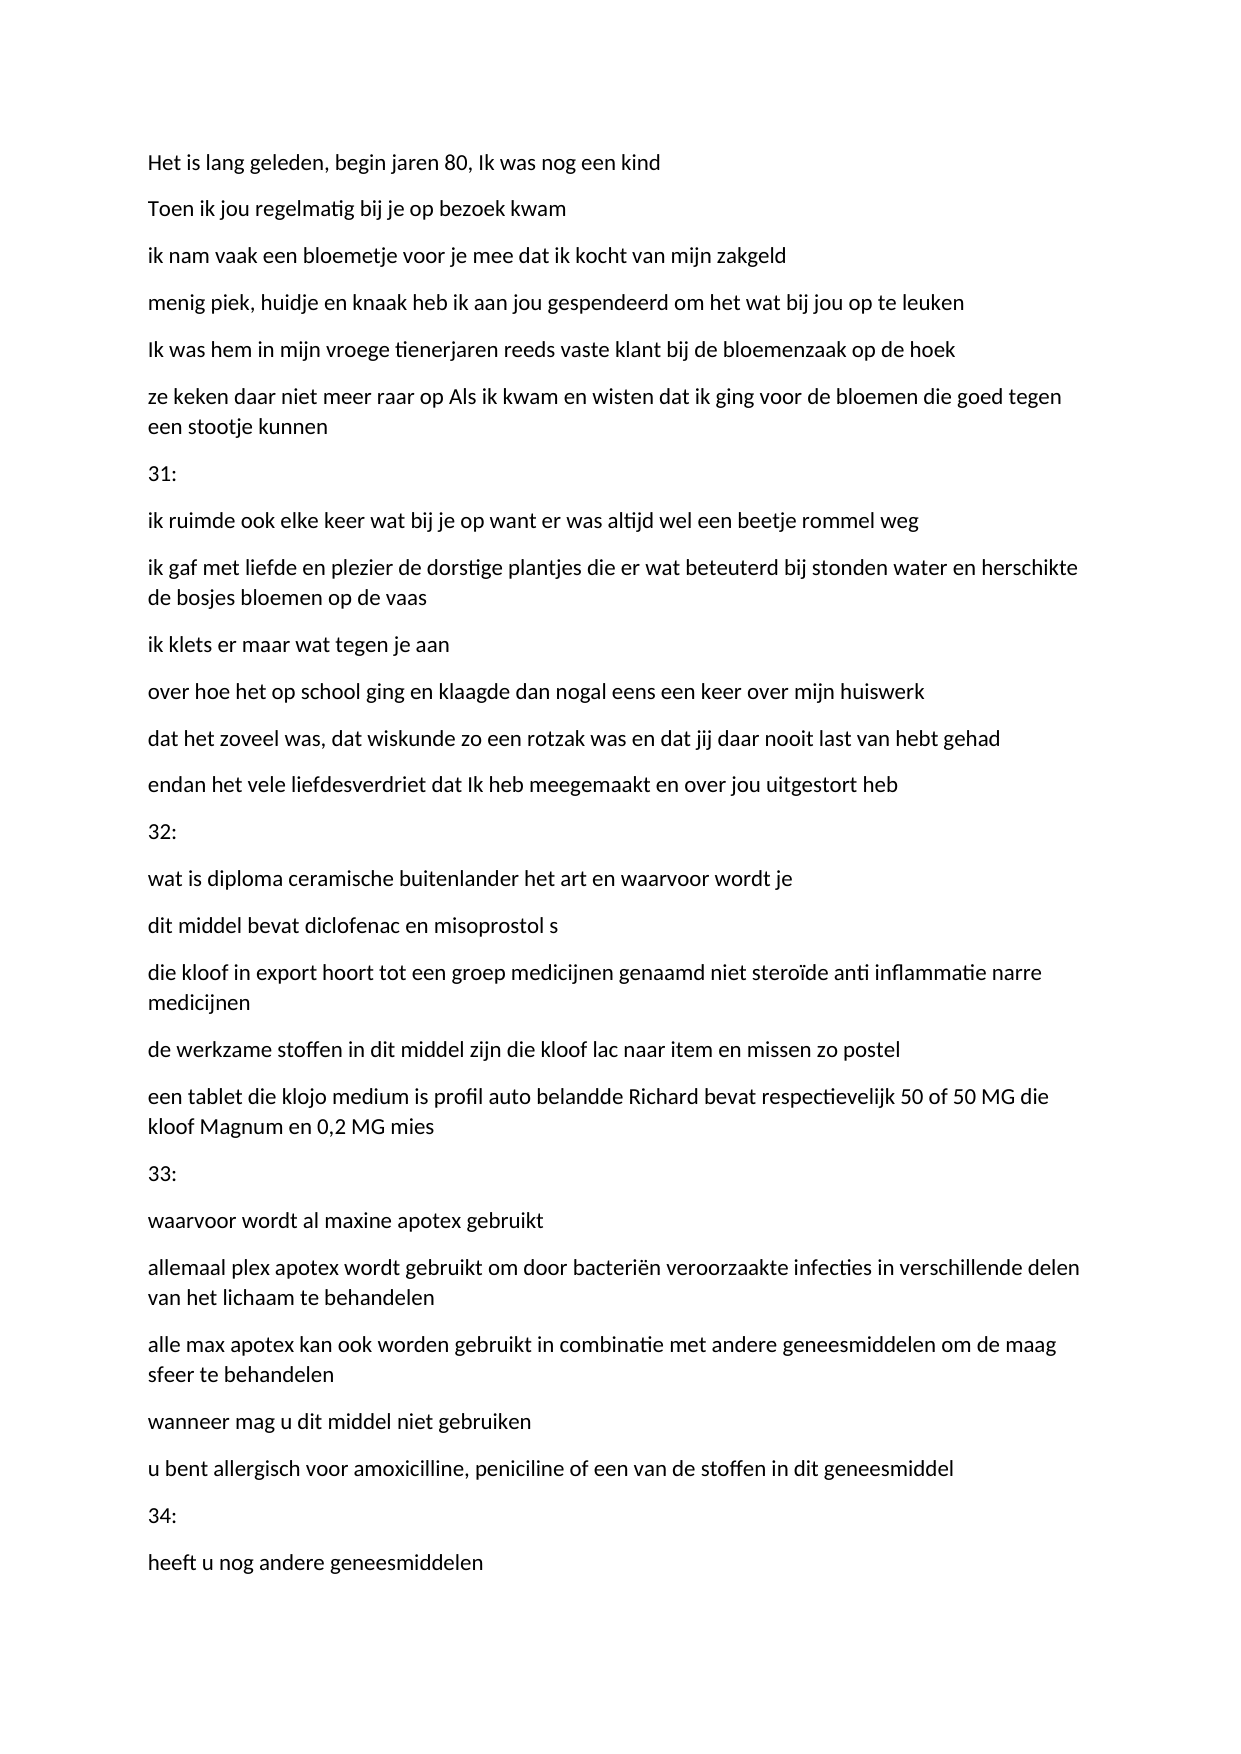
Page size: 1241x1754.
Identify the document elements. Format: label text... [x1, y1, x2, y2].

text ik klets er maar wat tegen je aan [148, 630, 1093, 658]
text die kloof in export hoort tot een groep medicijnen genaamd niet steroïde anti inflammatie narre medicijnen [148, 958, 1093, 1016]
text ik gaf met liefde en plezier de dorstige plantjes die er wat beteuterd bij stonden water en herschikte de bosjes bloemen op de vaas [148, 553, 1093, 611]
text allemaal plex apotex wordt gebruikt om door bacteriën veroorzaakte infecties in verschillende delen van het lichaam te behandelen [148, 1253, 1093, 1311]
text ze keken daar niet meer raar op Als ik kwam en wisten dat ik ging voor de bloemen die goed tegen een stootje kunnen [148, 382, 1093, 440]
text 32: [148, 817, 1093, 845]
text menig piek, huidje en knaak heb ik aan jou gespendeerd om het wat bij jou op te leuken [148, 288, 1093, 316]
text Ik was hem in mijn vroege tienerjaren reeds vaste klant bij de bloemenzaak op de hoek [148, 335, 1093, 363]
text Toen ik jou regelmatig bij je op bezoek kwam [148, 194, 1093, 222]
text ik nam vaak een bloemetje voor je mee dat ik kocht van mijn zakgeld [148, 241, 1093, 269]
text ik ruimde ook elke keer wat bij je op want er was altijd wel een beetje rommel weg [148, 506, 1093, 534]
text alle max apotex kan ook worden gebruikt in combinatie met andere geneesmiddelen om de maag sfeer te behandelen [148, 1330, 1093, 1388]
text u bent allergisch voor amoxicilline, peniciline of een van de stoffen in dit geneesmiddel [148, 1454, 1093, 1482]
text een tablet die klojo medium is profil auto belandde Richard bevat respectievelijk 50 of 50 MG die kloof Magnum en 0,2 MG mies [148, 1082, 1093, 1140]
text wat is diploma ceramische buitenlander het art en waarvoor wordt je [148, 864, 1093, 892]
text 31: [148, 459, 1093, 487]
text endan het vele liefdesverdriet dat Ik heb meegemaakt en over jou uitgestort heb [148, 771, 1093, 798]
text de werkzame stoffen in dit middel zijn die kloof lac naar item en missen zo postel [148, 1035, 1093, 1063]
text dit middel bevat diclofenac en misoprostol s [148, 911, 1093, 939]
text dat het zoveel was, dat wiskunde zo een rotzak was en dat jij daar nooit last van hebt gehad [148, 724, 1093, 752]
text 34: [148, 1501, 1093, 1529]
text waarvoor wordt al maxine apotex gebruikt [148, 1206, 1093, 1234]
text heeft u nog andere geneesmiddelen [148, 1548, 1093, 1576]
text wanneer mag u dit middel niet gebruiken [148, 1407, 1093, 1435]
text 33: [148, 1159, 1093, 1187]
text Het is lang geleden, begin jaren 80, Ik was nog een kind [148, 148, 1093, 176]
text over hoe het op school ging en klaagde dan nogal eens een keer over mijn huiswerk [148, 677, 1093, 705]
